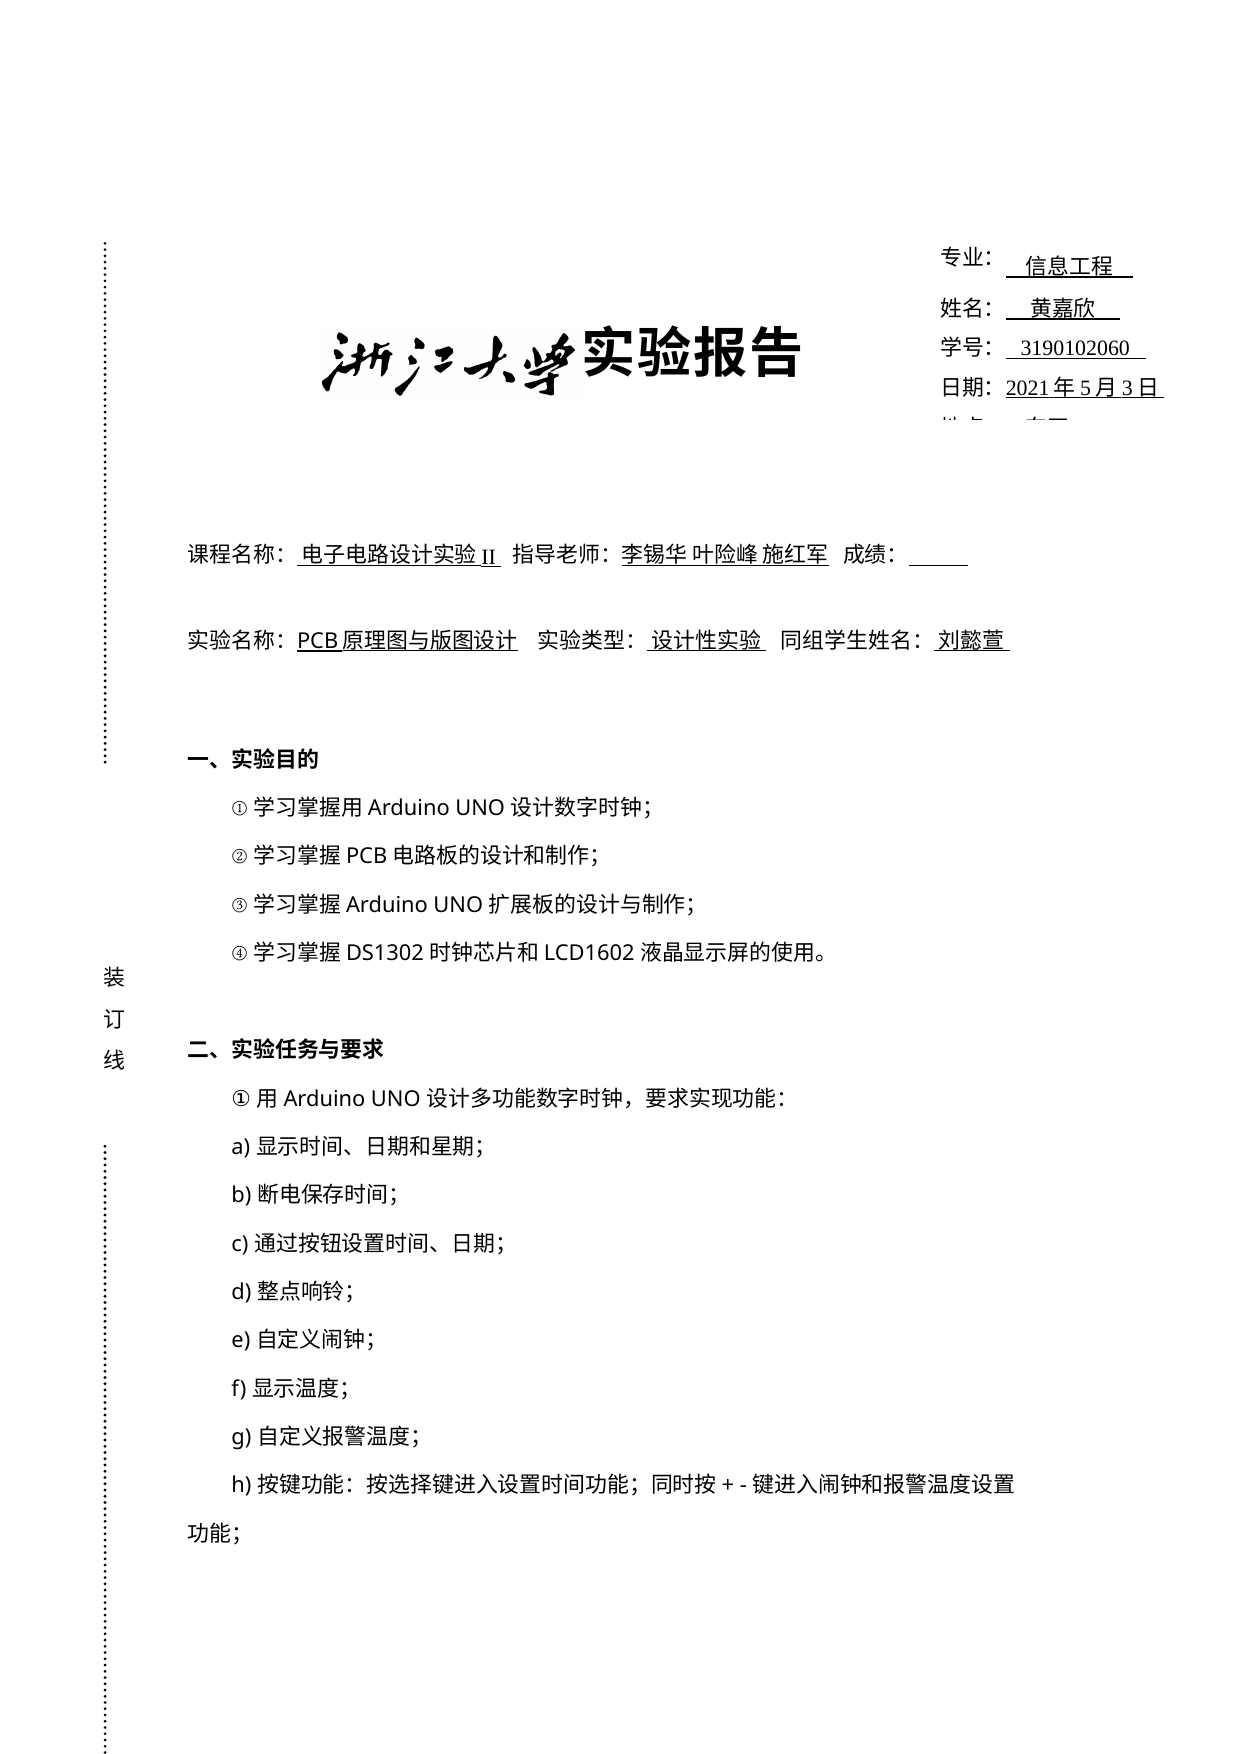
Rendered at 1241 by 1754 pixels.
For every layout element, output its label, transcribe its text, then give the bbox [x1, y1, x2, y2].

text ③ 学习掌握 Arduino UNO 扩展板的设计与制作； [187, 886, 1053, 919]
text ④ 学习掌握 DS1302 时钟芯片和 LCD1602 液晶显示屏的使用。 [187, 934, 1053, 1016]
text a) 显示时间、日期和星期； [187, 1129, 1053, 1161]
text 课程名称： 电子电路设计实验II 指导老师：李锡华 叶险峰 施红军 成绩： [187, 525, 1053, 590]
text ① 学习掌握用 Arduino UNO 设计数字时钟； [187, 789, 1053, 822]
text h) 按键功能：按选择键进入设置时间功能；同时按 + - 键进入闹钟和报警温度设置 功能； [187, 1467, 1053, 1548]
text ① 用 Arduino UNO 设计多功能数字时钟，要求实现功能： [187, 1080, 1053, 1113]
text 实验名称：PCB原理图与版图设计 实验类型： 设计性实验 同组学生姓名： 刘懿萱 [187, 611, 1053, 676]
text 二、实验任务与要求 [187, 1032, 1053, 1064]
text 一、实验目的 [187, 741, 1053, 774]
text b) 断电保存时间； [187, 1177, 1053, 1209]
picture [318, 328, 582, 400]
text 实验报告 [275, 297, 925, 427]
text c) 通过按钮设置时间、日期； [187, 1225, 1053, 1258]
text e) 自定义闹钟； [187, 1322, 1053, 1354]
text g) 自定义报警温度； [187, 1419, 1053, 1451]
text ② 学习掌握 PCB 电路板的设计和制作； [187, 838, 1053, 870]
text d) 整点响铃； [187, 1274, 1053, 1306]
text f) 显示温度； [187, 1370, 1053, 1403]
